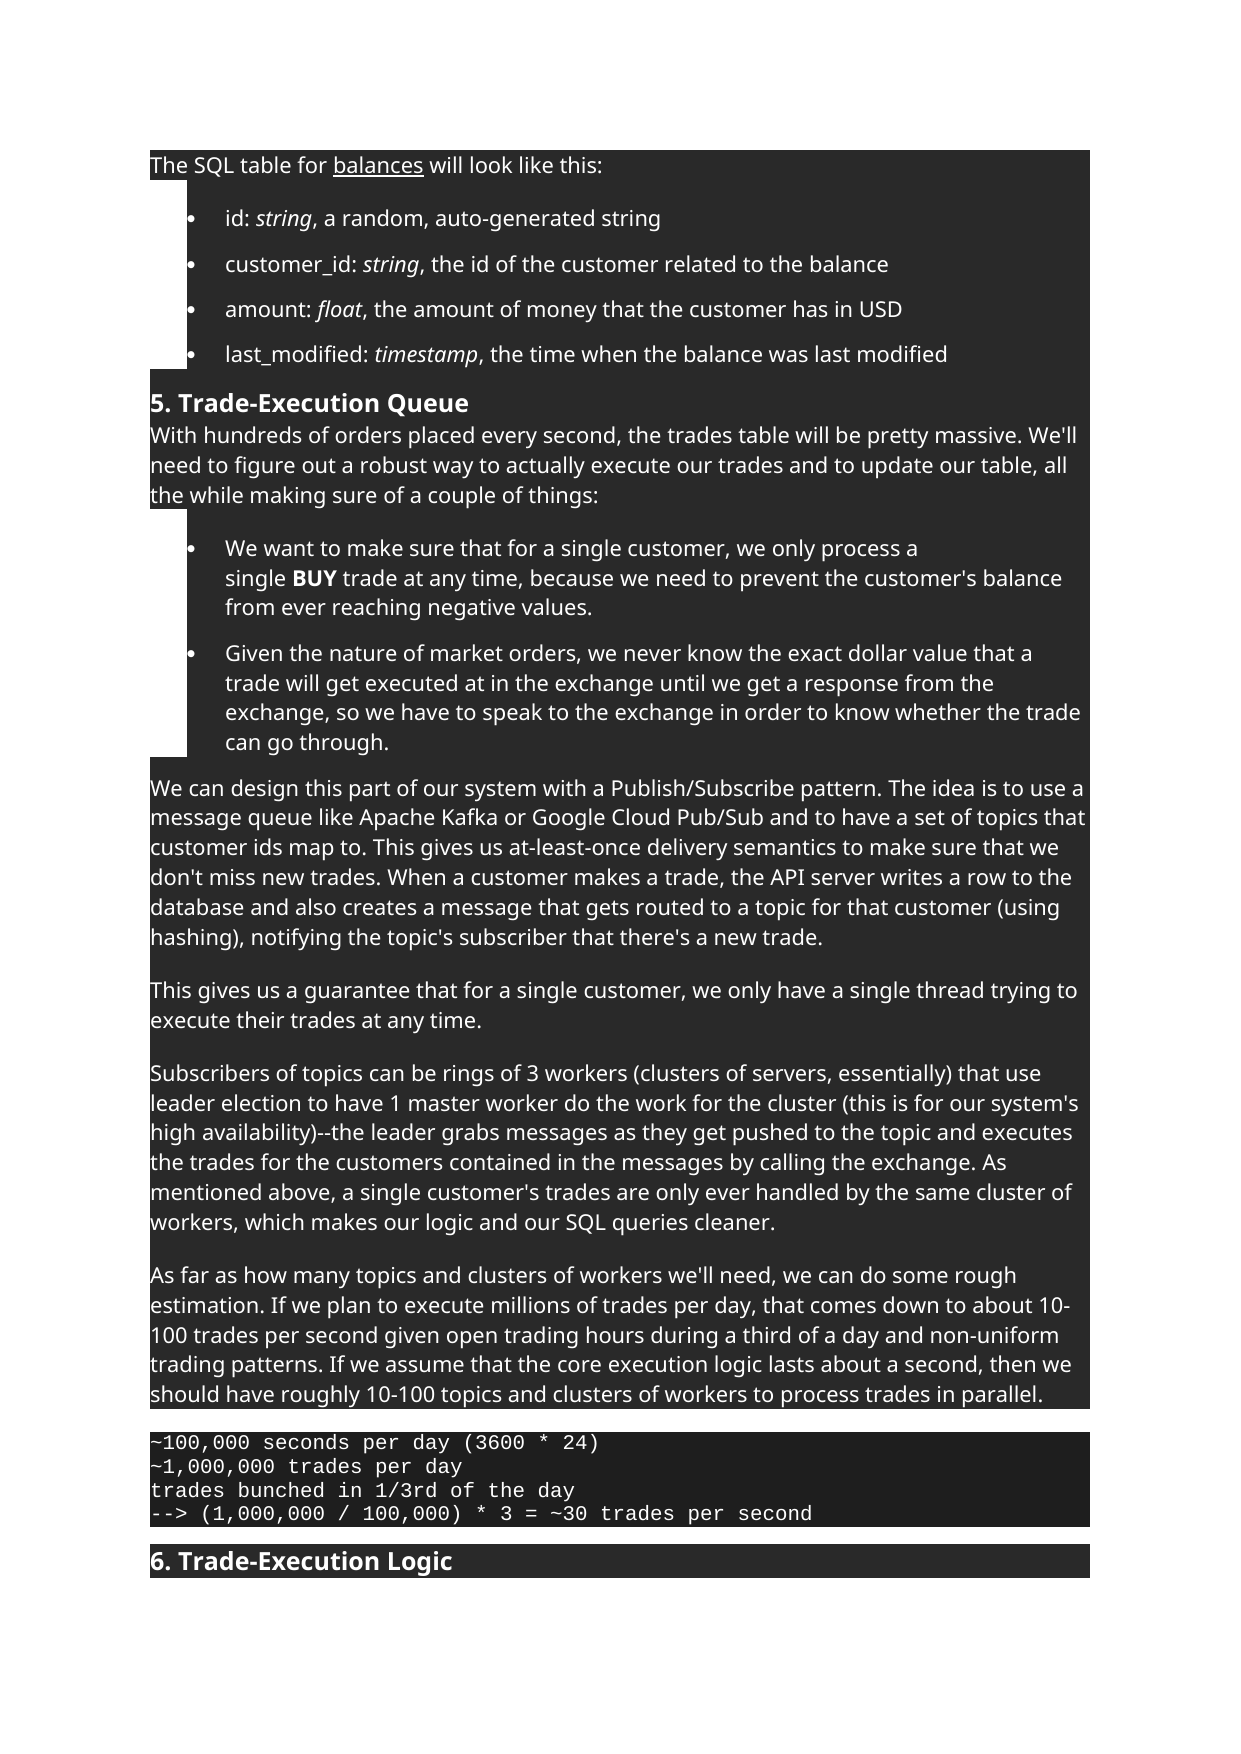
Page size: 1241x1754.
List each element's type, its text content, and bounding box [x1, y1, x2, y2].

list Given the nature of market orders, we never know the exact dollar value that a trade will get executed at in the exchange until we get a response from the exchange, so we have to speak to the exchange in order to know whether the trade can go through. [187, 638, 1090, 757]
list id: string, a random, auto-generated string [187, 203, 1090, 233]
list customer_id: string, the id of the customer related to the balance [187, 249, 1090, 278]
text 5. Trade-Execution Queue [150, 386, 1090, 420]
text We can design this part of our system with a Publish/Subscribe pattern. The idea is to use a message queue like Apache Kafka or Google Cloud Pub/Sub and to have a set of topics that customer ids map to. This gives us at-least-once delivery semantics to make sure that we don't miss new trades. When a customer makes a trade, the API server writes a row to the database and also creates a message that gets routed to a topic for that customer (using hashing), notifying the topic's subscriber that there's a new trade. [150, 773, 1090, 951]
text As far as how many topics and clusters of workers we'll need, we can do some rough estimation. If we plan to execute millions of trades per day, that comes down to about 10-100 trades per second given open trading hours during a third of a day and non-uniform trading patterns. If we assume that the core execution logic lasts about a second, then we should have roughly 10-100 topics and clusters of workers to process trades in parallel. [150, 1260, 1090, 1409]
list We want to make sure that for a single customer, we only process a single BUY trade at any time, because we need to prevent the customer's balance from ever reaching negative values. [187, 533, 1090, 622]
text ~1,000,000 trades per day [150, 1456, 1090, 1480]
text 6. Trade-Execution Logic [150, 1544, 1090, 1578]
text With hundreds of orders placed every second, the trades table will be pretty massive. We'll need to figure out a robust way to actually execute our trades and to update our table, all the while making sure of a couple of things: [150, 420, 1090, 509]
text ~100,000 seconds per day (3600 * 24) [150, 1432, 1090, 1456]
text The SQL table for balances will look like this: [150, 150, 1090, 180]
text --> (1,000,000 / 100,000) * 3 = ~30 trades per second [150, 1503, 1090, 1527]
text Subscribers of topics can be rings of 3 workers (clusters of servers, essentially) that use leader election to have 1 master worker do the work for the cluster (this is for our system's high availability)--the leader grabs messages as they get pushed to the topic and executes the trades for the customers contained in the messages by calling the exchange. As mentioned above, a single customer's trades are only ever handled by the same cluster of workers, which makes our logic and our SQL queries cleaner. [150, 1058, 1090, 1237]
list amount: float, the amount of money that the customer has in USD [187, 294, 1090, 324]
text This gives us a guarantee that for a single customer, we only have a single thread trying to execute their trades at any time. [150, 975, 1090, 1034]
text trades bunched in 1/3rd of the day [150, 1480, 1090, 1503]
list last_modified: timestamp, the time when the balance was last modified [187, 339, 1090, 369]
